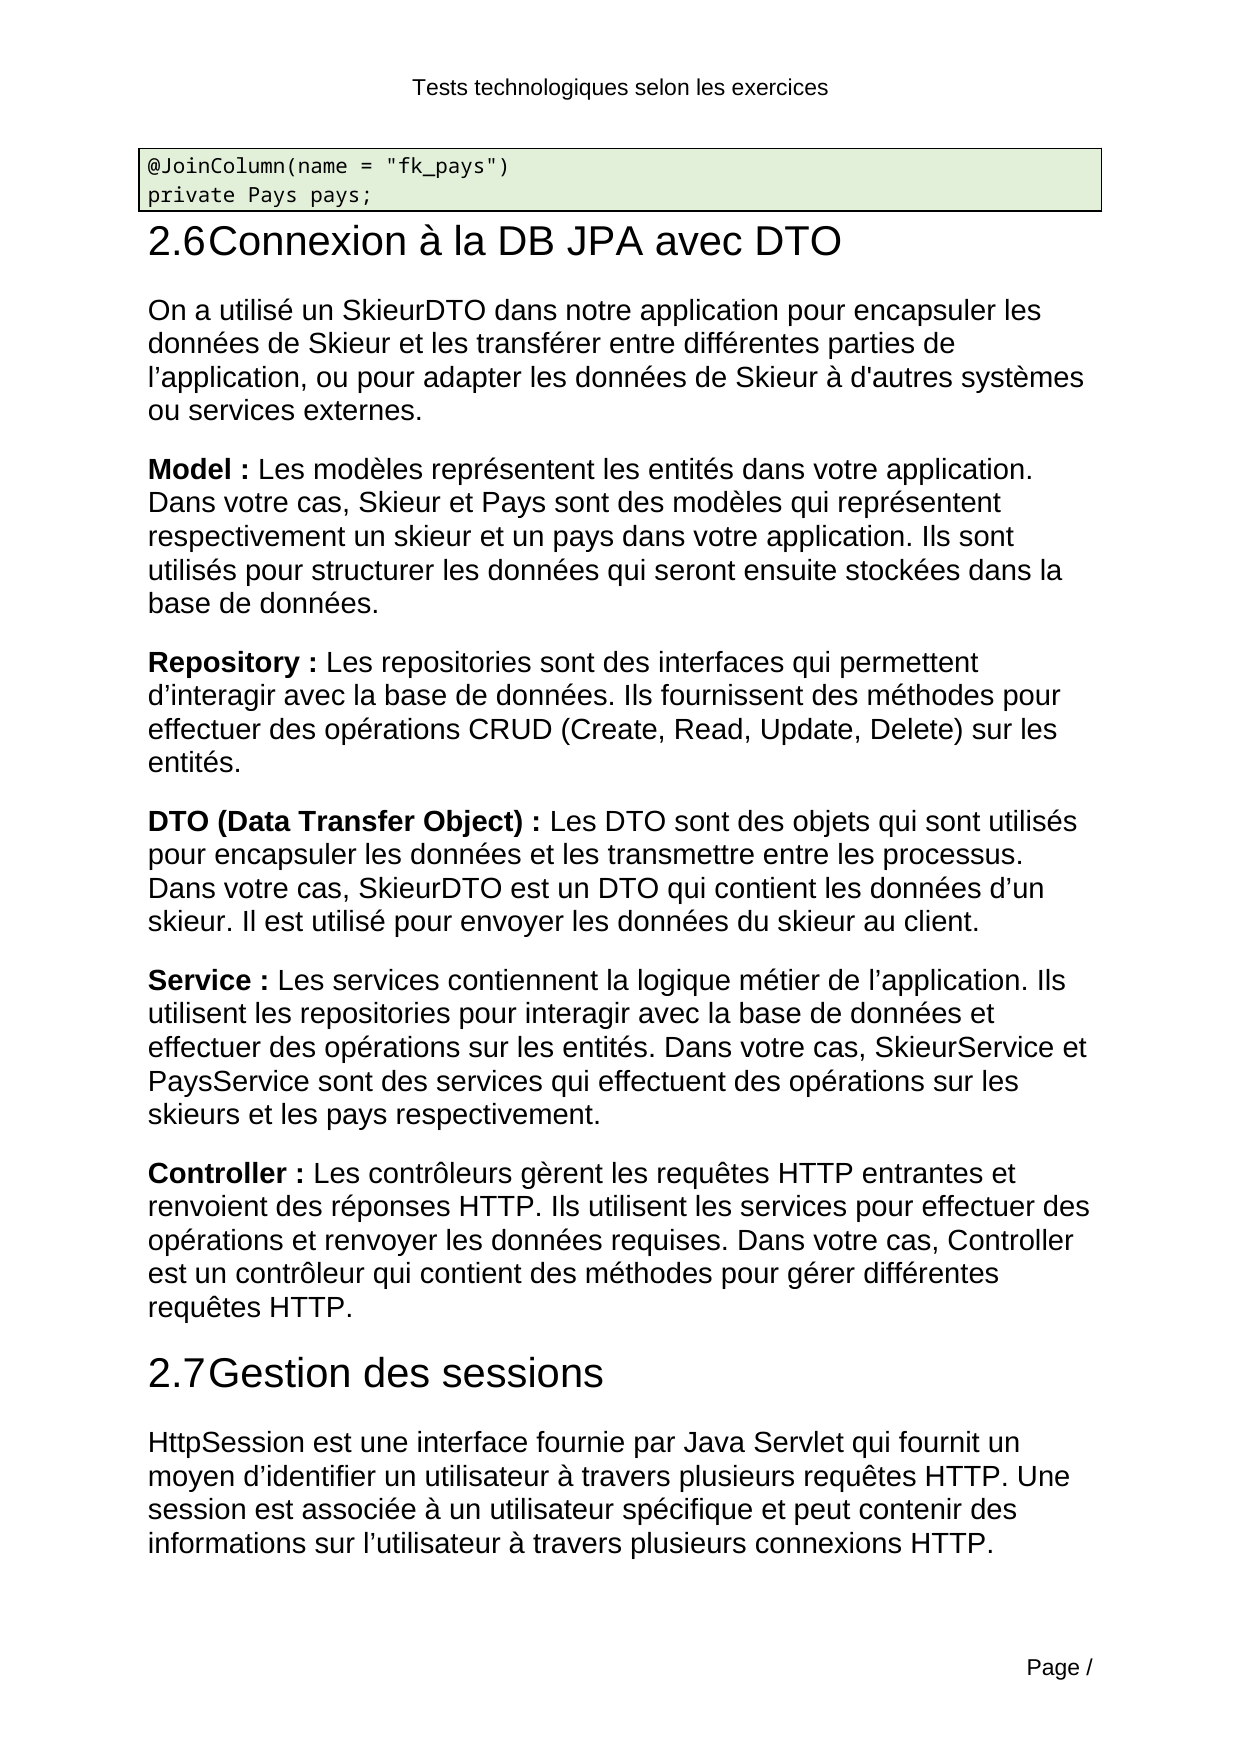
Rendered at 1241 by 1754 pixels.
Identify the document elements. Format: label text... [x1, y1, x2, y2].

text Controller : Les contrôleurs gèrent les requêtes HTTP entrantes et renvoient des réponses HTTP. Ils utilisent les services pour effectuer des opérations et renvoyer les données requises. Dans votre cas, Controller est un contrôleur qui contient des méthodes pour gérer différentes requêtes HTTP. [148, 1156, 1092, 1323]
text On a utilisé un SkieurDTO dans notre application pour encapsuler les données de Skieur et les transférer entre différentes parties de l’application, ou pour adapter les données de Skieur à d'autres systèmes ou services externes. [148, 293, 1092, 427]
text @JoinColumn(name = "fk_pays") [140, 149, 1101, 176]
text HttpSession est une interface fournie par Java Servlet qui fournit un moyen d’identifier un utilisateur à travers plusieurs requêtes HTTP. Une session est associée à un utilisateur spécifique et peut contenir des informations sur l’utilisateur à travers plusieurs connexions HTTP. [148, 1425, 1092, 1559]
text Service : Les services contiennent la logique métier de l’application. Ils utilisent les repositories pour interagir avec la base de données et effectuer des opérations sur les entités. Dans votre cas, SkieurService et PaysService sont des services qui effectuent des opérations sur les skieurs et les pays respectivement. [148, 963, 1092, 1131]
text Model : Les modèles représentent les entités dans votre application. Dans votre cas, Skieur et Pays sont des modèles qui représentent respectivement un skieur et un pays dans votre application. Ils sont utilisés pour structurer les données qui seront ensuite stockées dans la base de données. [148, 452, 1092, 619]
text private Pays pays; [140, 176, 1101, 210]
subtitle Connexion à la DB JPA avec DTO [148, 216, 1092, 264]
subtitle Gestion des sessions [148, 1348, 1092, 1396]
text DTO (Data Transfer Object) : Les DTO sont des objets qui sont utilisés pour encapsuler les données et les transmettre entre les processus. Dans votre cas, SkieurDTO est un DTO qui contient les données d’un skieur. Il est utilisé pour envoyer les données du skieur au client. [148, 804, 1092, 938]
text Repository : Les repositories sont des interfaces qui permettent d’interagir avec la base de données. Ils fournissent des méthodes pour effectuer des opérations CRUD (Create, Read, Update, Delete) sur les entités. [148, 644, 1092, 779]
